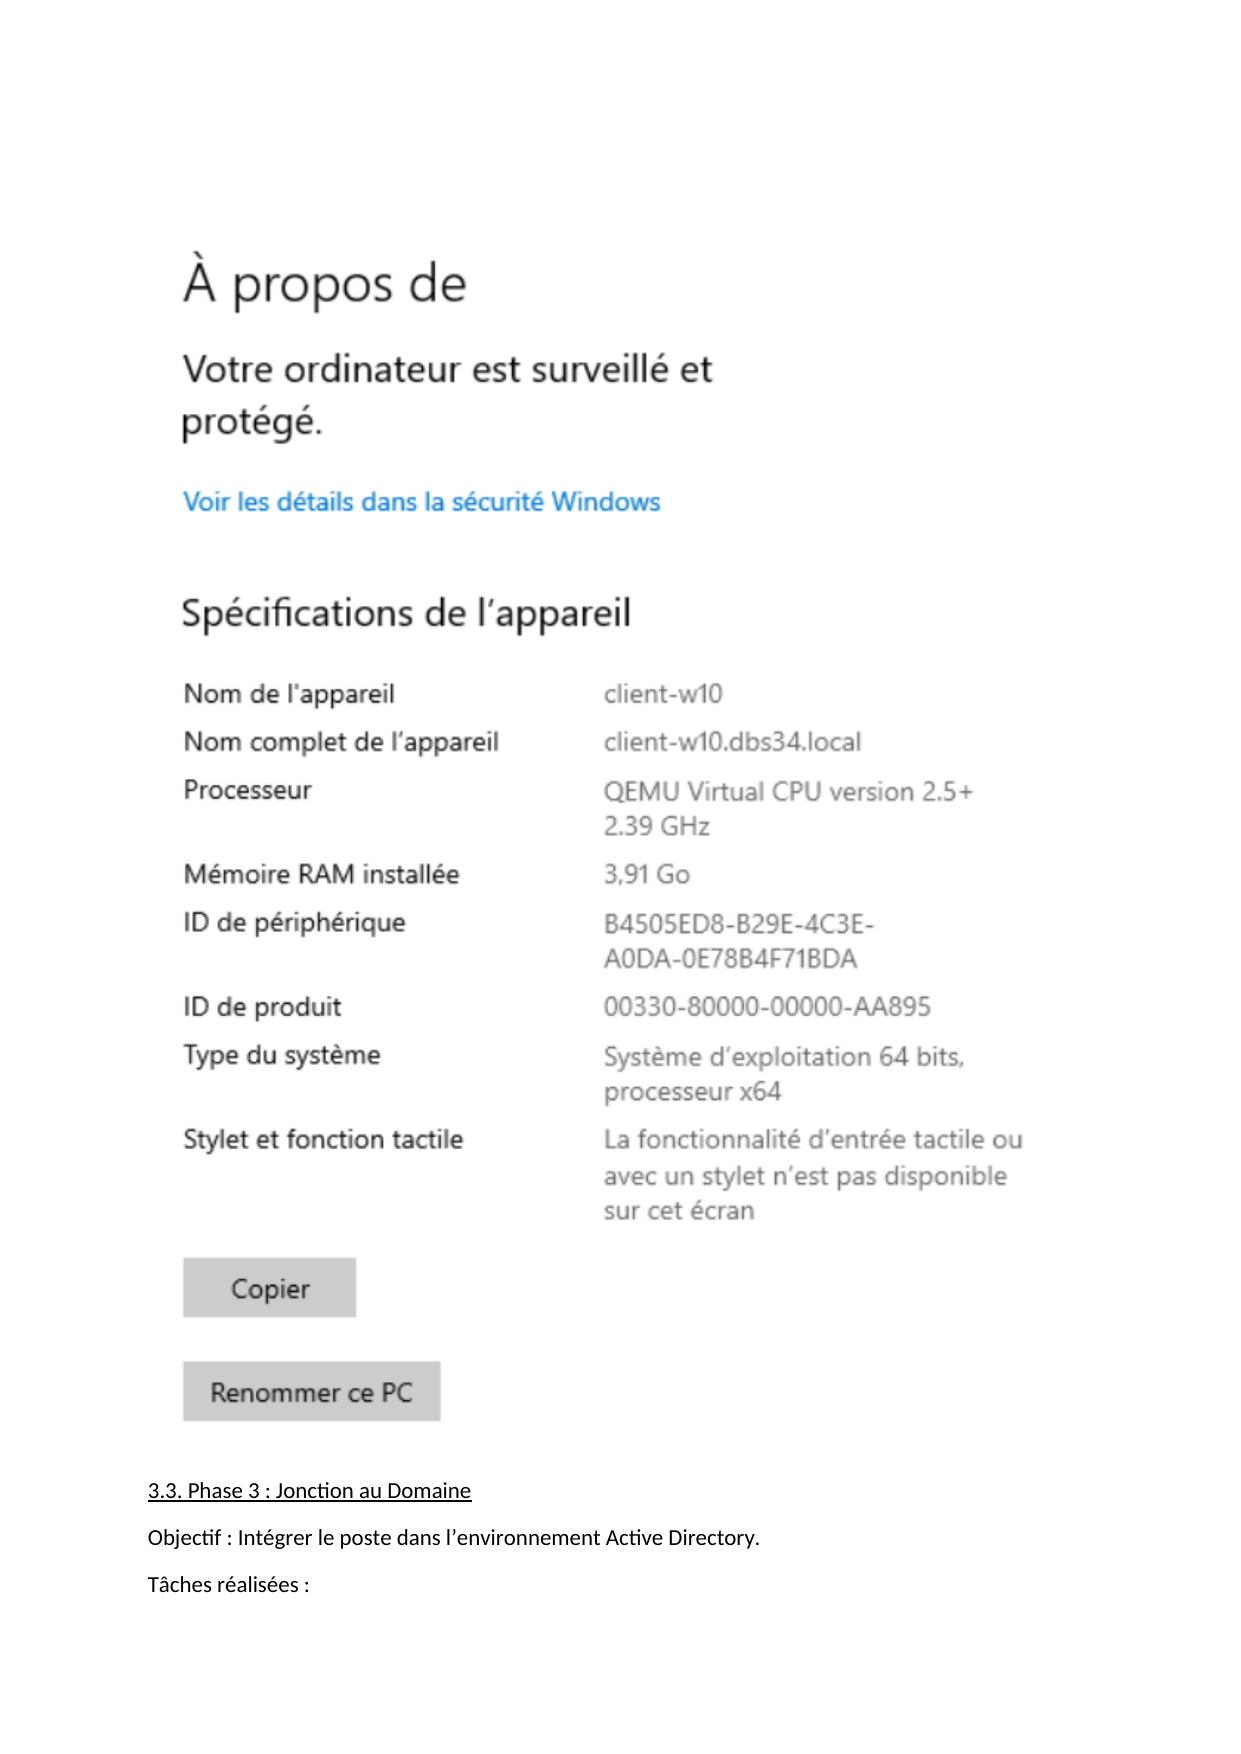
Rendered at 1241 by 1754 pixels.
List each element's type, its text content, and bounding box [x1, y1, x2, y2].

text 3.3. Phase 3 : Jonction au Domaine [148, 1476, 1093, 1504]
text Objectif : Intégrer le poste dans l’environnement Active Directory. [148, 1523, 1093, 1551]
picture [147, 147, 1093, 1458]
text Tâches réalisées : [148, 1570, 1093, 1598]
